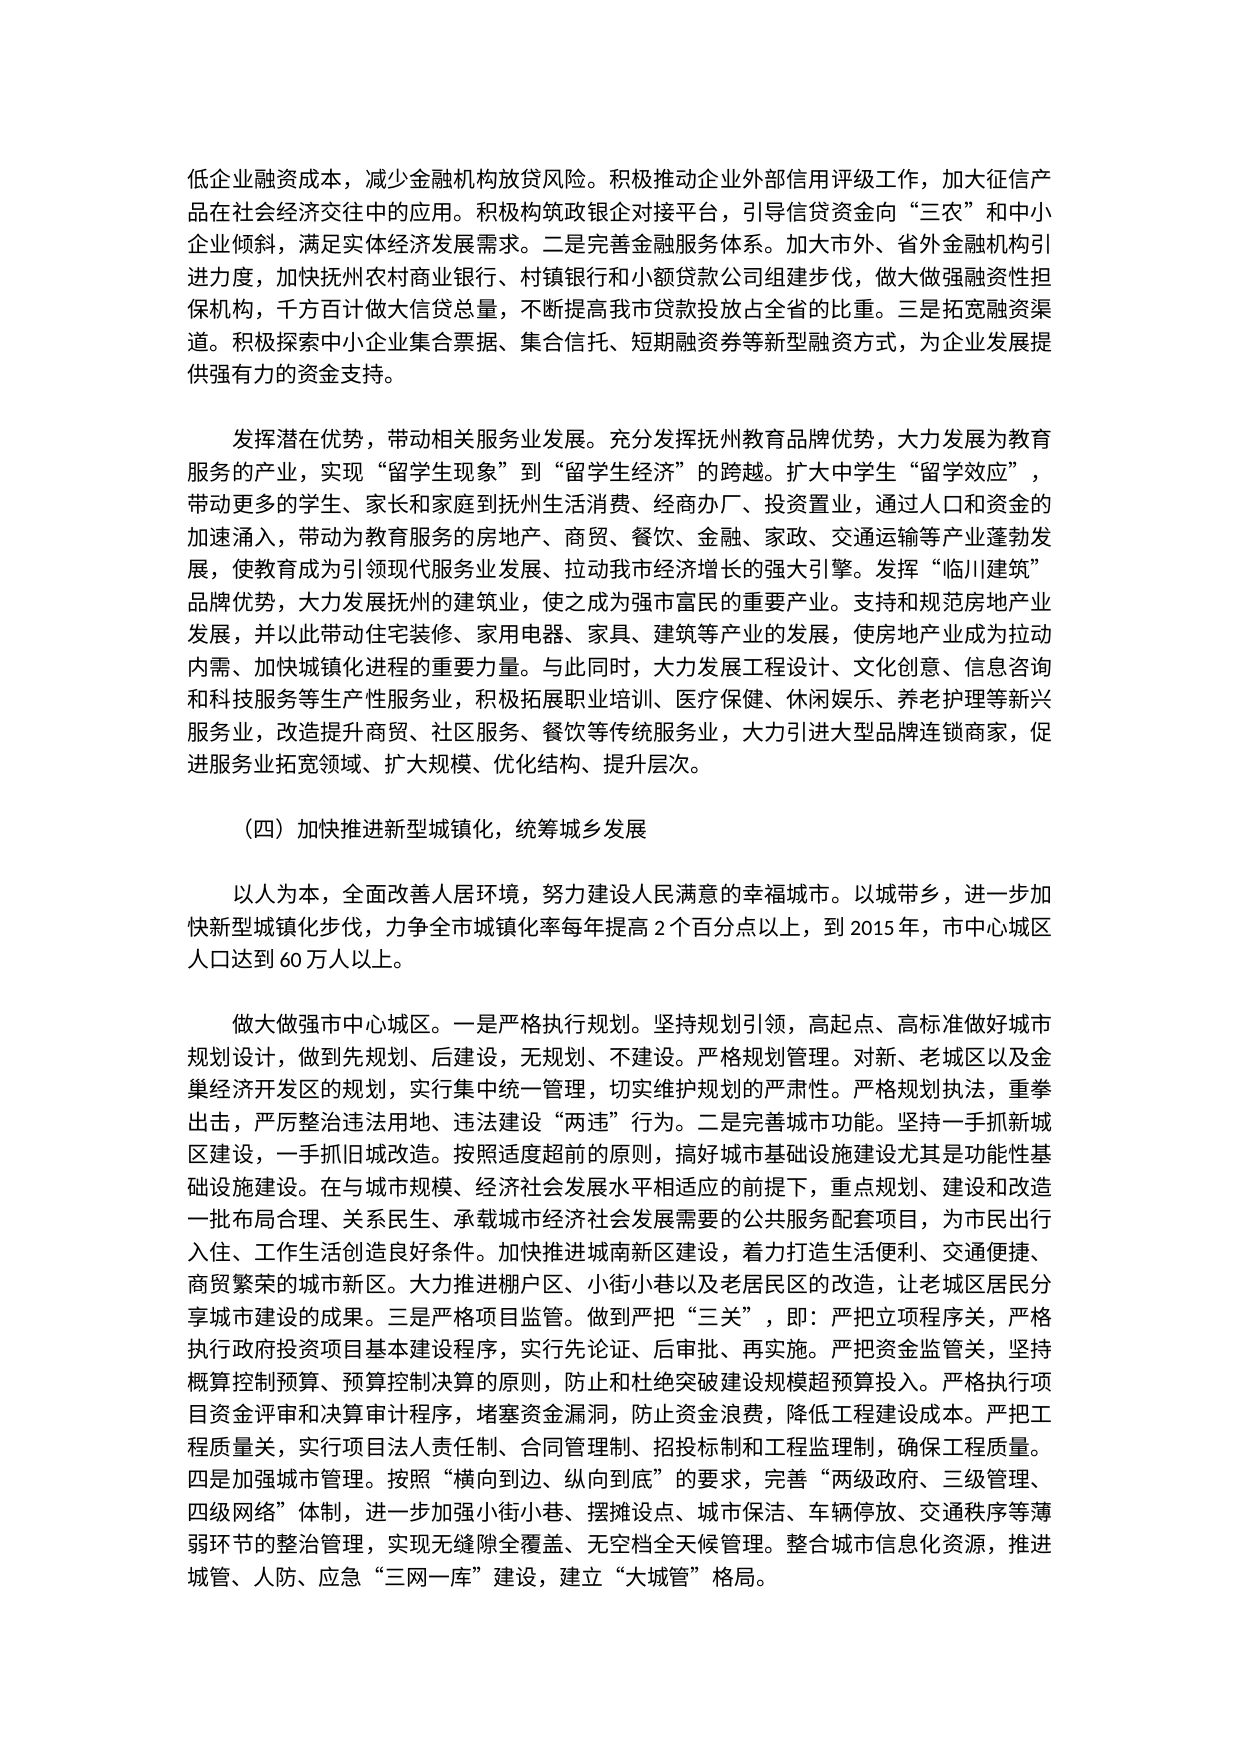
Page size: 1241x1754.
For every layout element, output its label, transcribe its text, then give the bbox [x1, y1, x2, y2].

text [187, 162, 1053, 389]
text 做大做强市中心城区。一是严格执行规划。坚持规划引领，高起点、高标准做好城市规划设计，做到先规划、后建设，无规划、不建设。严格规划管理。对新、老城区以及金巢经济开发区的规划，实行集中统一管理，切实维护规划的严肃性。严格规划执法，重拳出击，严厉整治违法用地、违法建设“两违”行为。二是完善城市功能。坚持一手抓新城区建设，一手抓旧城改造。按照适度超前的原则，搞好城市基础设施建设尤其是功能性基础设施建设。在与城市规模、经济社会发展水平相适应的前提下，重点规划、建设和改造一批布局合理、关系民生、承载城市经济社会发展需要的公共服务配套项目，为市民出行入住、工作生活创造良好条件。加快推进城南新区建设，着力打造生活便利、交通便捷、商贸繁荣的城市新区。大力推进棚户区、小街小巷以及老居民区的改造，让老城区居民分享城市建设的成果。三是严格项目监管。做到严把“三关”，即：严把立项程序关，严格执行政府投资项目基本建设程序，实行先论证、后审批、再实施。严把资金监管关，坚持概算控制预算、预算控制决算的原则，防止和杜绝突破建设规模超预算投入。严格执行项目资金评审和决算审计程序，堵塞资金漏洞，防止资金浪费，降低工程建设成本。严把工程质量关，实行项目法人责任制、合同管理制、招投标制和工程监理制，确保工程质量。四是加强城市管理。按照“横向到边、纵向到底”的要求，完善“两级政府、三级管理、四级网络”体制，进一步加强小街小巷、摆摊设点、城市保洁、车辆停放、交通秩序等薄弱环节的整治管理，实现无缝隙全覆盖、无空档全天候管理。整合城市信息化资源，推进城管、人防、应急“三网一库”建设，建立“大城管”格局。 [187, 1007, 1053, 1592]
text （四）加快推进新型城镇化，统筹城乡发展 [187, 812, 1053, 844]
text 以人为本，全面改善人居环境，努力建设人民满意的幸福城市。以城带乡，进一步加快新型城镇化步伐，力争全市城镇化率每年提高2个百分点以上，到2015年，市中心城区人口达到60万人以上。 [187, 877, 1053, 974]
text 发挥潜在优势，带动相关服务业发展。充分发挥抚州教育品牌优势，大力发展为教育服务的产业，实现“留学生现象”到“留学生经济”的跨越。扩大中学生“留学效应”，带动更多的学生、家长和家庭到抚州生活消费、经商办厂、投资置业，通过人口和资金的加速涌入，带动为教育服务的房地产、商贸、餐饮、金融、家政、交通运输等产业蓬勃发展，使教育成为引领现代服务业发展、拉动我市经济增长的强大引擎。发挥“临川建筑”品牌优势，大力发展抚州的建筑业，使之成为强市富民的重要产业。支持和规范房地产业发展，并以此带动住宅装修、家用电器、家具、建筑等产业的发展，使房地产业成为拉动内需、加快城镇化进程的重要力量。与此同时，大力发展工程设计、文化创意、信息咨询和科技服务等生产性服务业，积极拓展职业培训、医疗保健、休闲娱乐、养老护理等新兴服务业，改造提升商贸、社区服务、餐饮等传统服务业，大力引进大型品牌连锁商家，促进服务业拓宽领域、扩大规模、优化结构、提升层次。 [187, 422, 1053, 779]
